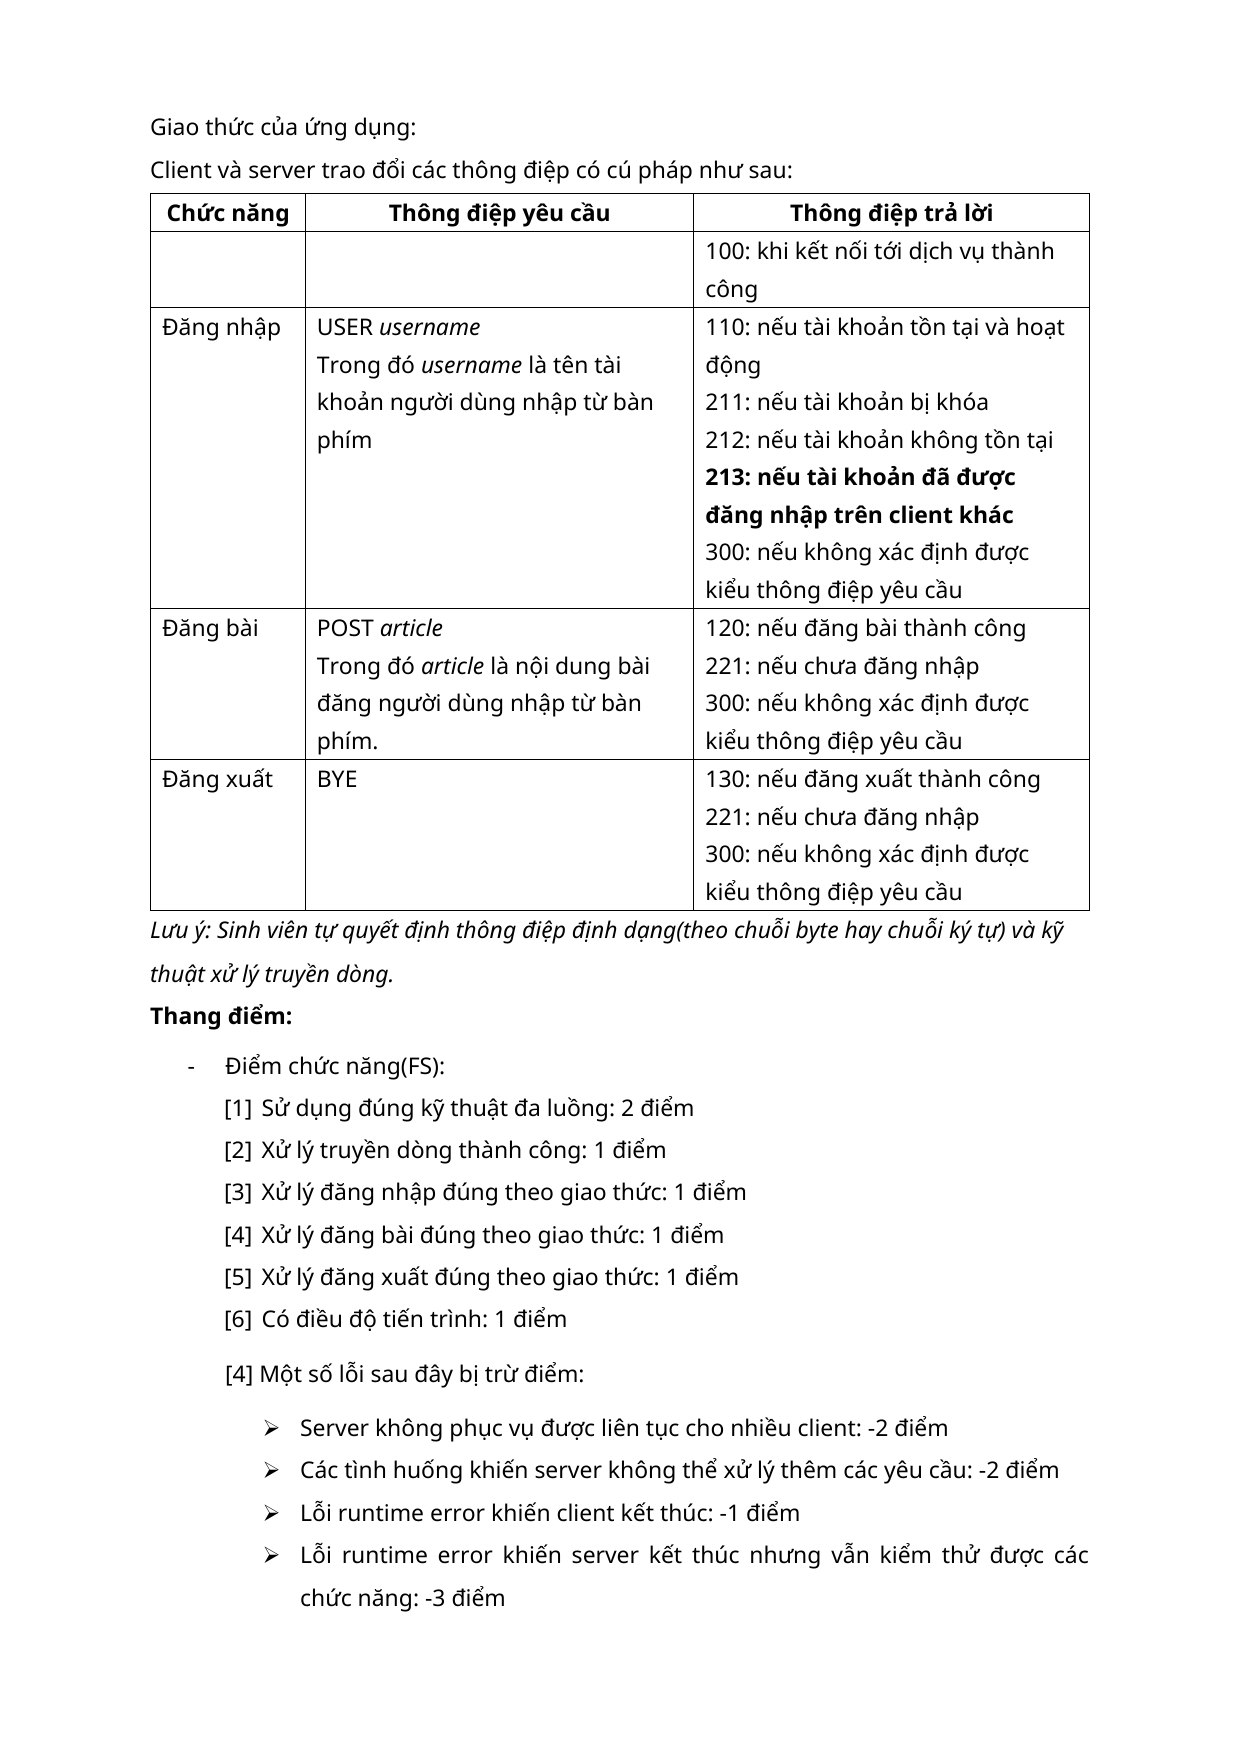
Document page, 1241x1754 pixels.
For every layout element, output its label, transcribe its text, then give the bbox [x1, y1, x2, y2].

text Lưu ý: Sinh viên tự quyết định thông điệp định dạng(theo chuỗi byte hay chuỗi ký tự) và kỹ thuật xử lý truyền dòng. [150, 911, 1090, 992]
table_cell 100: khi kết nối tới dịch vụ thành công [694, 232, 1089, 307]
list Có điều độ tiến trình: 1 điểm [224, 1300, 1090, 1337]
list Xử lý đăng bài đúng theo giao thức: 1 điểm [224, 1215, 1090, 1253]
table_header Chức năng [151, 194, 305, 231]
table_header Thông điệp trả lời [694, 194, 1089, 231]
table_cell Đăng xuất [151, 760, 305, 910]
list Lỗi runtime error khiến client kết thúc: -1 điểm [262, 1493, 1090, 1531]
list Các tình huống khiến server không thể xử lý thêm các yêu cầu: -2 điểm [262, 1451, 1090, 1489]
list Server không phục vụ được liên tục cho nhiều client: -2 điểm [262, 1409, 1090, 1447]
table_cell 130: nếu đăng xuất thành công 221: nếu chưa đăng nhập 300: nếu không xác định được kiểu thông điệp yêu cầu [694, 760, 1089, 910]
table_cell POST article Trong đó article là nội dung bài đăng người dùng nhập từ bàn phím. [306, 609, 693, 759]
list Xử lý đăng nhập đúng theo giao thức: 1 điểm [224, 1173, 1090, 1211]
list Lỗi runtime error khiến server kết thúc nhưng vẫn kiểm thử được các chức năng: -3 điểm [262, 1536, 1090, 1616]
table_cell 110: nếu tài khoản tồn tại và hoạt động 211: nếu tài khoản bị khóa 212: nếu tài khoản không tồn tại 213: nếu tài khoản đã được đăng nhập trên client khác 300: nếu không xác định được kiểu thông điệp yêu cầu [694, 308, 1089, 608]
text Thang điểm: [150, 997, 1090, 1034]
table_cell Đăng bài [151, 609, 305, 759]
text Giao thức của ứng dụng: [150, 108, 1090, 146]
table_cell BYE [306, 760, 693, 910]
list Xử lý đăng xuất đúng theo giao thức: 1 điểm [224, 1258, 1090, 1295]
list Xử lý truyền dòng thành công: 1 điểm [224, 1131, 1090, 1168]
list Sử dụng đúng kỹ thuật đa luồng: 2 điểm [224, 1089, 1090, 1126]
text Client và server trao đổi các thông điệp có cú pháp như sau: [150, 150, 1090, 188]
table_cell 120: nếu đăng bài thành công 221: nếu chưa đăng nhập 300: nếu không xác định được kiểu thông điệp yêu cầu [694, 609, 1089, 759]
table_header Thông điệp yêu cầu [306, 194, 693, 231]
table_cell [151, 232, 305, 307]
table_cell USER username Trong đó username là tên tài khoản người dùng nhập từ bàn phím [306, 308, 693, 608]
list Điểm chức năng(FS): [187, 1047, 1090, 1084]
table_cell Đăng nhập [151, 308, 305, 608]
text [4] Một số lỗi sau đây bị trừ điểm: [225, 1354, 1090, 1392]
table_cell [306, 232, 693, 307]
